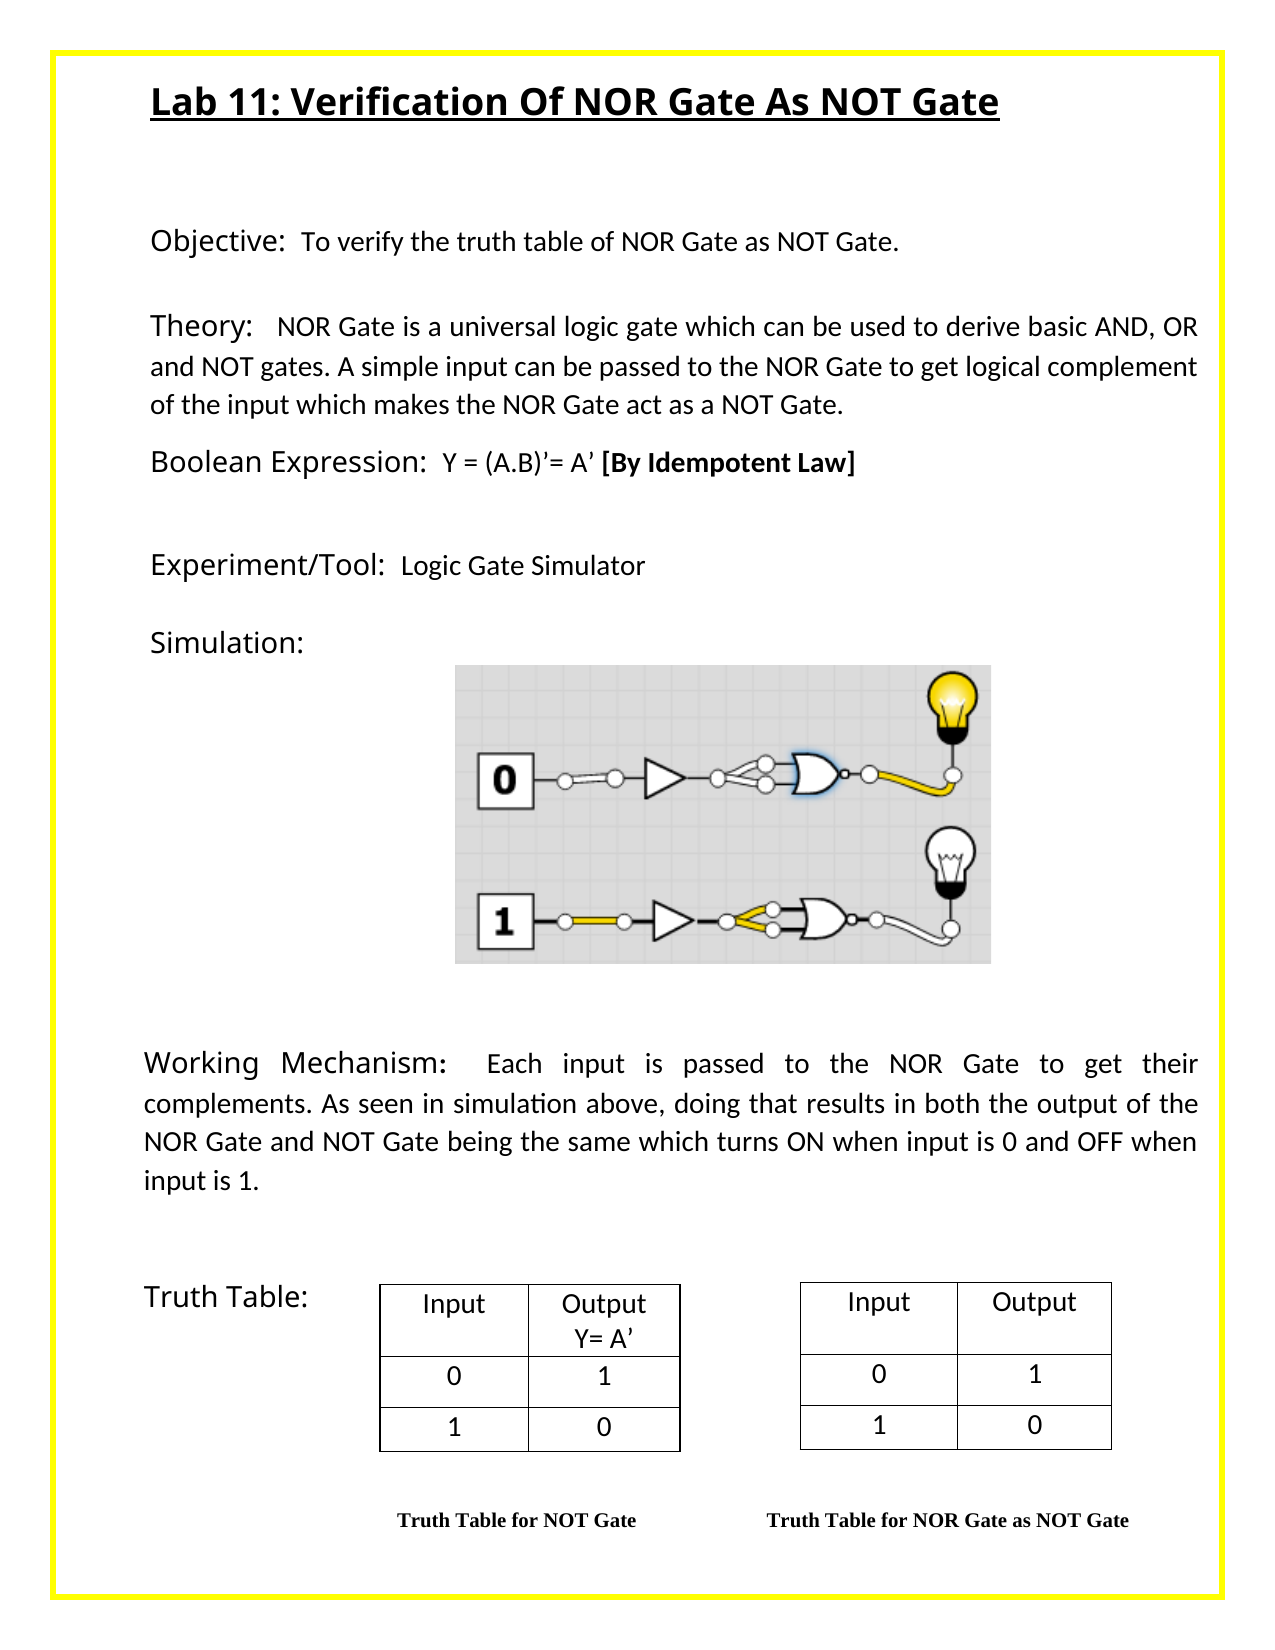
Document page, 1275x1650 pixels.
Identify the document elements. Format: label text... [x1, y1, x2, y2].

table_cell 1 [801, 1406, 957, 1449]
table_cell 1 [381, 1408, 528, 1451]
table_cell 0 [958, 1406, 1111, 1449]
picture [455, 665, 992, 964]
table_cell 1 [529, 1357, 679, 1407]
list Theory: NOR Gate is a universal logic gate which can be used to derive basic AND, OR and NOT gates. A simple input can be passed to the NOR Gate to get logical complement of the input which makes the NOR Gate act as a NOT Gate. [150, 305, 1200, 422]
table_header Input [381, 1285, 528, 1356]
text Lab 11: Verification Of NOR Gate As NOT Gate [150, 75, 1200, 126]
table_cell 0 [381, 1357, 528, 1407]
text Truth Table for NOT Gate Truth Table for NOR Gate as NOT Gate [300, 1507, 1200, 1532]
table_cell 1 [958, 1355, 1111, 1405]
table_cell 0 [801, 1355, 957, 1405]
text Truth Table: [75, 1276, 1200, 1316]
table_header Output Y= A’ [529, 1285, 679, 1356]
list Simulation: [150, 623, 1200, 662]
table_header Output [958, 1283, 1111, 1354]
list Experiment/Tool: Logic Gate Simulator [150, 544, 1200, 583]
text Boolean Expression: Y = (A.B)’= A’ [By Idempotent Law] [75, 441, 1200, 481]
list Objective: To verify the truth table of NOR Gate as NOT Gate. [75, 220, 1200, 259]
text Working Mechanism: Each input is passed to the NOR Gate to get their complements. As seen in simulation above, doing that results in both the output of the NOR Gate and NOT Gate being the same which turns ON when input is 0 and OFF when input is 1. [144, 1042, 1200, 1197]
table_cell 0 [529, 1408, 679, 1451]
table_header Input [801, 1283, 957, 1354]
